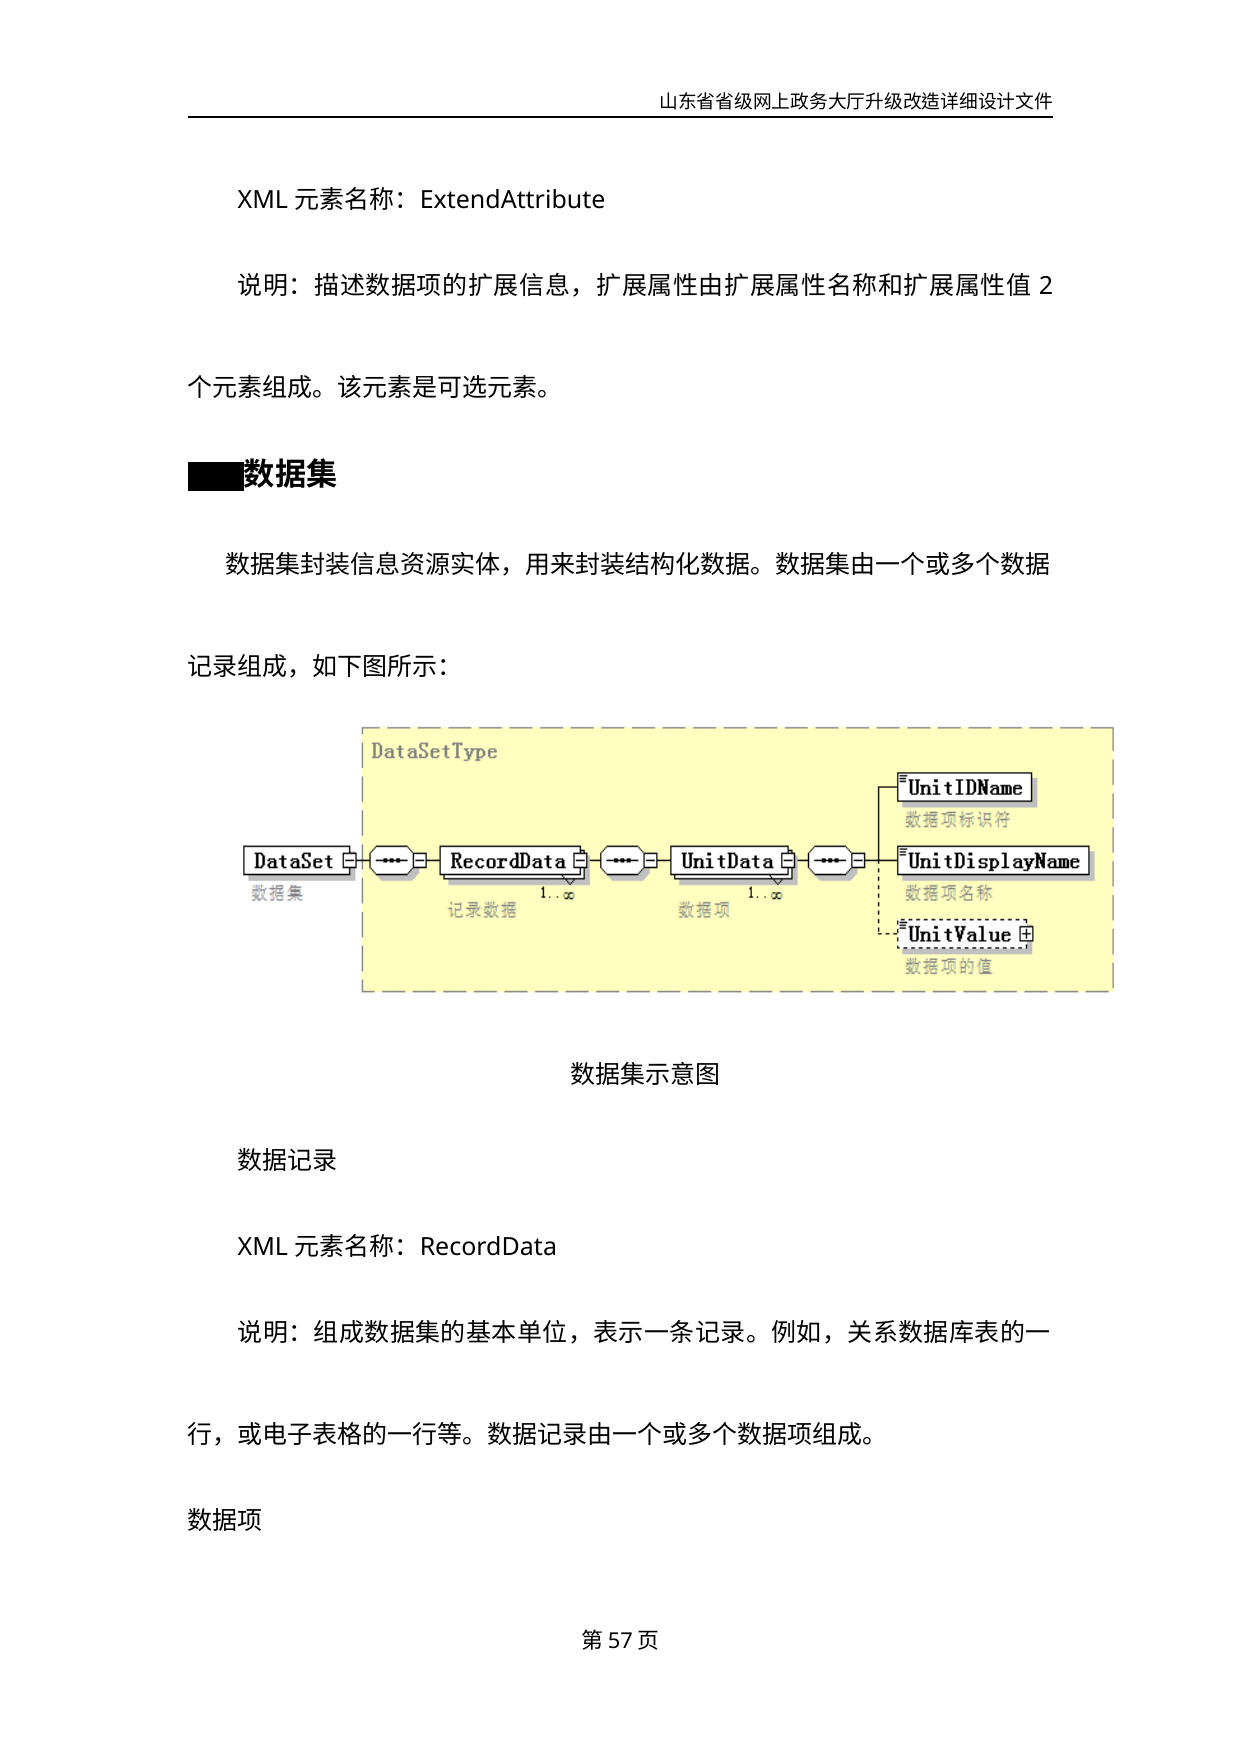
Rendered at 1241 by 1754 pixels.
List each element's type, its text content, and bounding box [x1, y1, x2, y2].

text 数据项 [187, 1485, 1053, 1553]
picture [237, 716, 1119, 1001]
text 数据记录 [187, 1125, 1053, 1193]
subtitle 数据集 [187, 438, 1053, 506]
text 说明：描述数据项的扩展信息，扩展属性由扩展属性名称和扩展属性值2个元素组成。该元素是可选元素。 [187, 250, 1053, 420]
text 数据集示意图 [237, 1039, 1053, 1107]
text 说明：组成数据集的基本单位，表示一条记录。例如，关系数据库表的一行，或电子表格的一行等。数据记录由一个或多个数据项组成。 [187, 1297, 1053, 1467]
text XML 元素名称：ExtendAttribute [187, 164, 1053, 232]
text XML 元素名称：RecordData [187, 1211, 1053, 1279]
text 数据集封装信息资源实体，用来封装结构化数据。数据集由一个或多个数据记录组成，如下图所示： [187, 528, 1053, 698]
